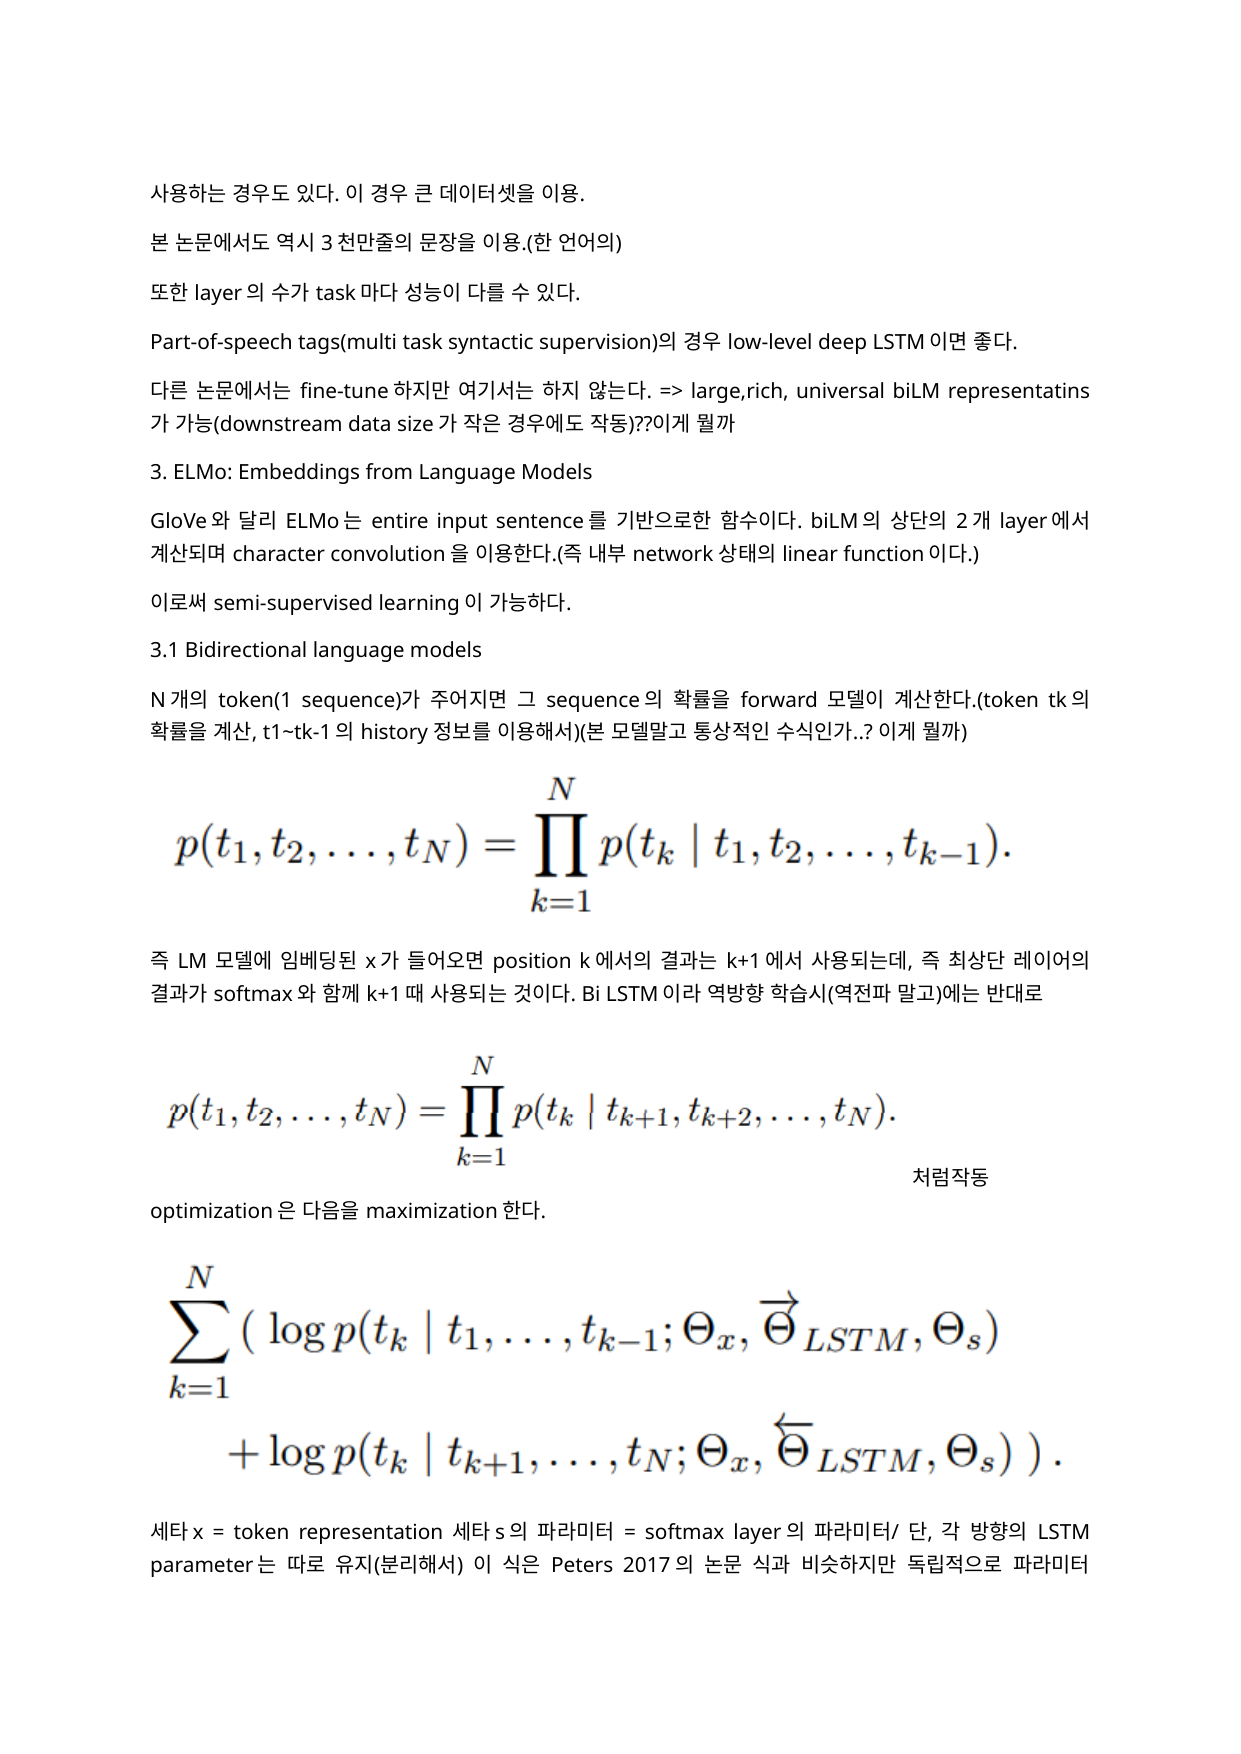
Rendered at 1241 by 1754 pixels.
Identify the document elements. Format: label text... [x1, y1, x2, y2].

text 이로써 semi-supervised learning이 가능하다. [150, 586, 1090, 616]
text 즉 LM 모델에 임베딩된 x가 들어오면 position k에서의 결과는 k+1에서 사용되는데, 즉 최상단 레이어의 결과가 softmax와 함께 k+1때 사용되는 것이다. Bi LSTM이라 역방향 학습시(역전파 말고)에는 반대로 [150, 945, 1090, 1008]
text N개의 token(1 sequence)가 주어지면 그 sequence의 확률을 forward 모델이 계산한다.(token tk의 확률을 계산, t1~tk-1의 history 정보를 이용해서)(본 모델말고 통상적인 수식인가..? 이게 뭘까) [150, 683, 1090, 746]
text 3.1 Bidirectional language models [150, 636, 1090, 664]
text 또한 layer의 수가 task마다 성능이 다를 수 있다. [150, 276, 1090, 306]
text 다른 논문에서는 fine-tune하지만 여기서는 하지 않는다. => large,rich, universal biLM representatins가 가능(downstream data size가 작은 경우에도 작동)??이게 뭘까 [150, 375, 1090, 438]
picture [150, 765, 1035, 926]
text 3. ELMo: Embeddings from Language Models [150, 457, 1090, 485]
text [150, 177, 1090, 207]
text 본 논문에서도 역시 3천만줄의 문장을 이용.(한 언어의) [150, 227, 1090, 257]
text Part-of-speech tags(multi task syntactic supervision)의 경우 low-level deep LSTM이면 좋다. [150, 325, 1090, 356]
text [150, 1515, 1090, 1578]
text GloVe와 달리 ELMo는 entire input sentence를 기반으로한 함수이다. biLM의 상단의 2개 layer에서 계산되며 character convolution을 이용한다.(즉 내부 network 상태의 linear function이다.) [150, 504, 1090, 567]
picture [150, 1026, 913, 1186]
picture [150, 1243, 1079, 1497]
